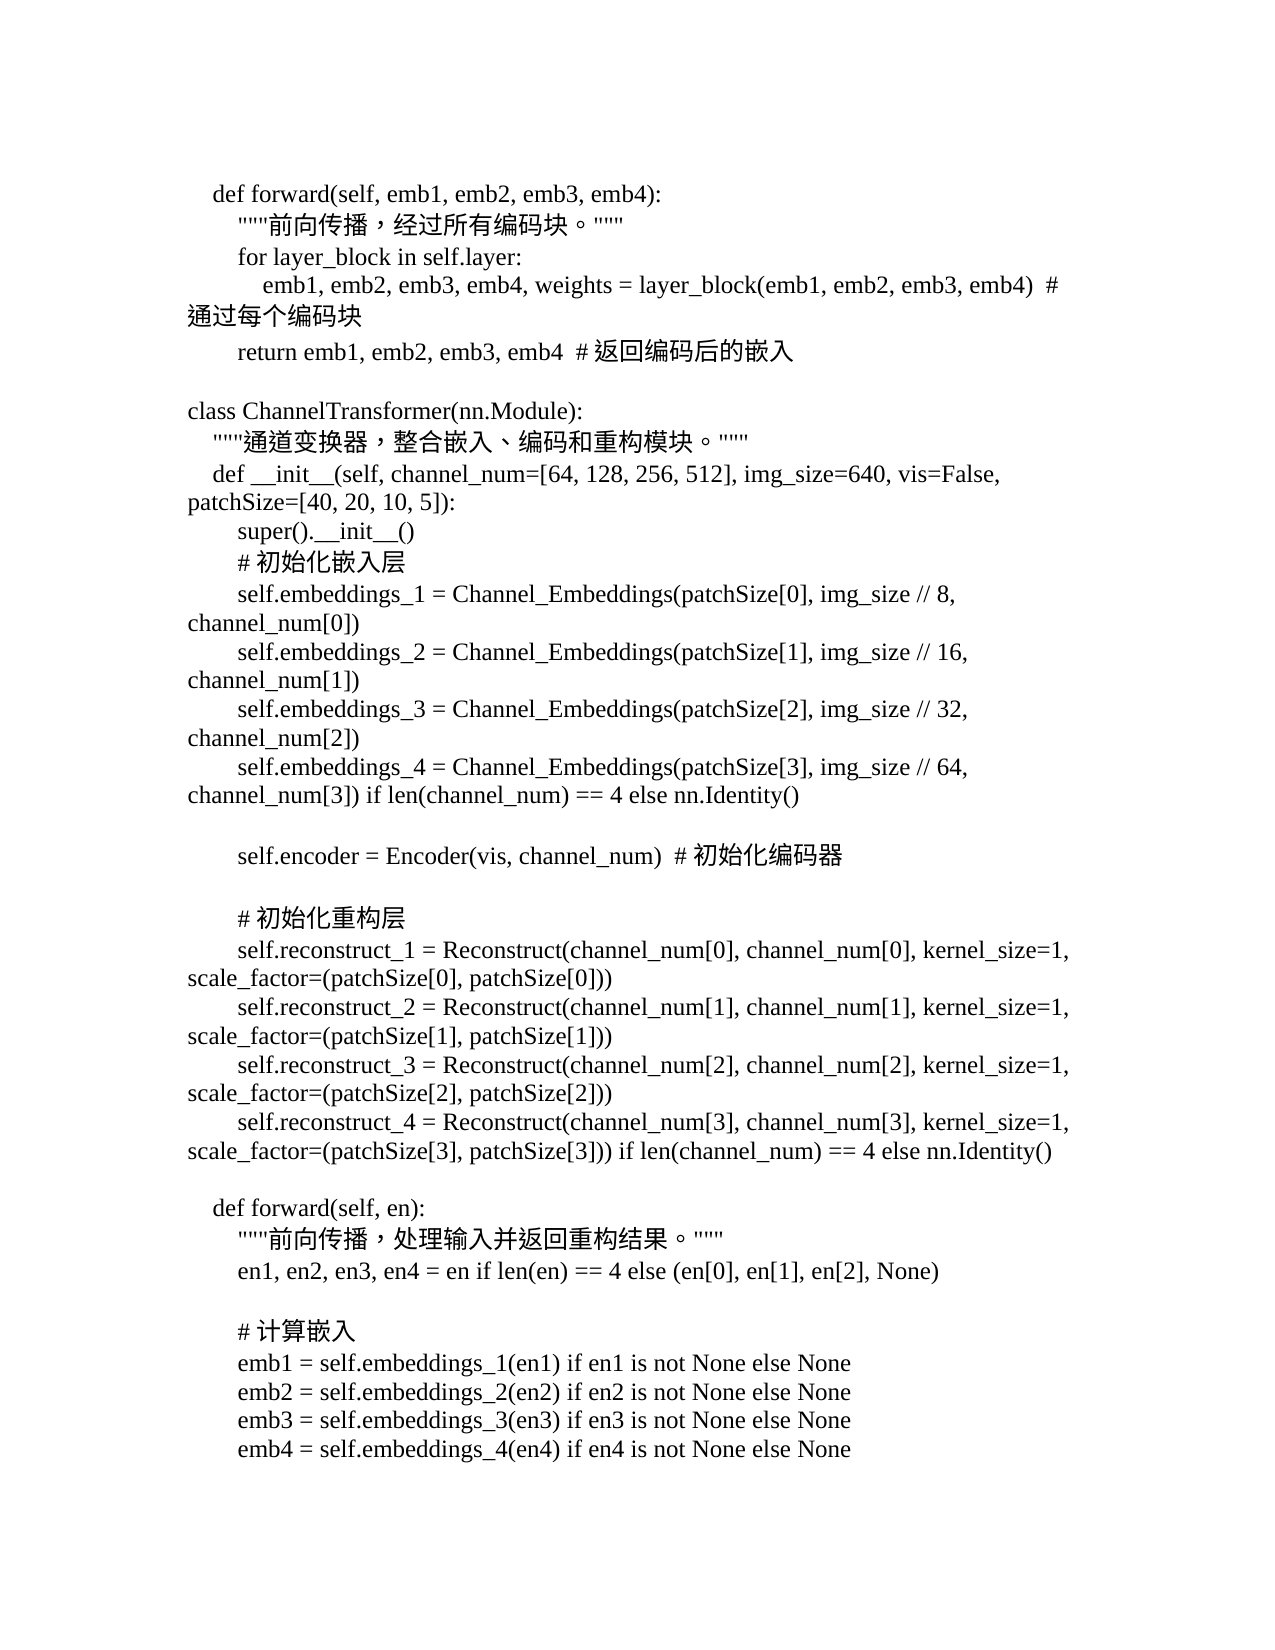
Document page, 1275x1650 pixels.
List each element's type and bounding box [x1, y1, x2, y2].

text [187, 150, 1087, 1492]
